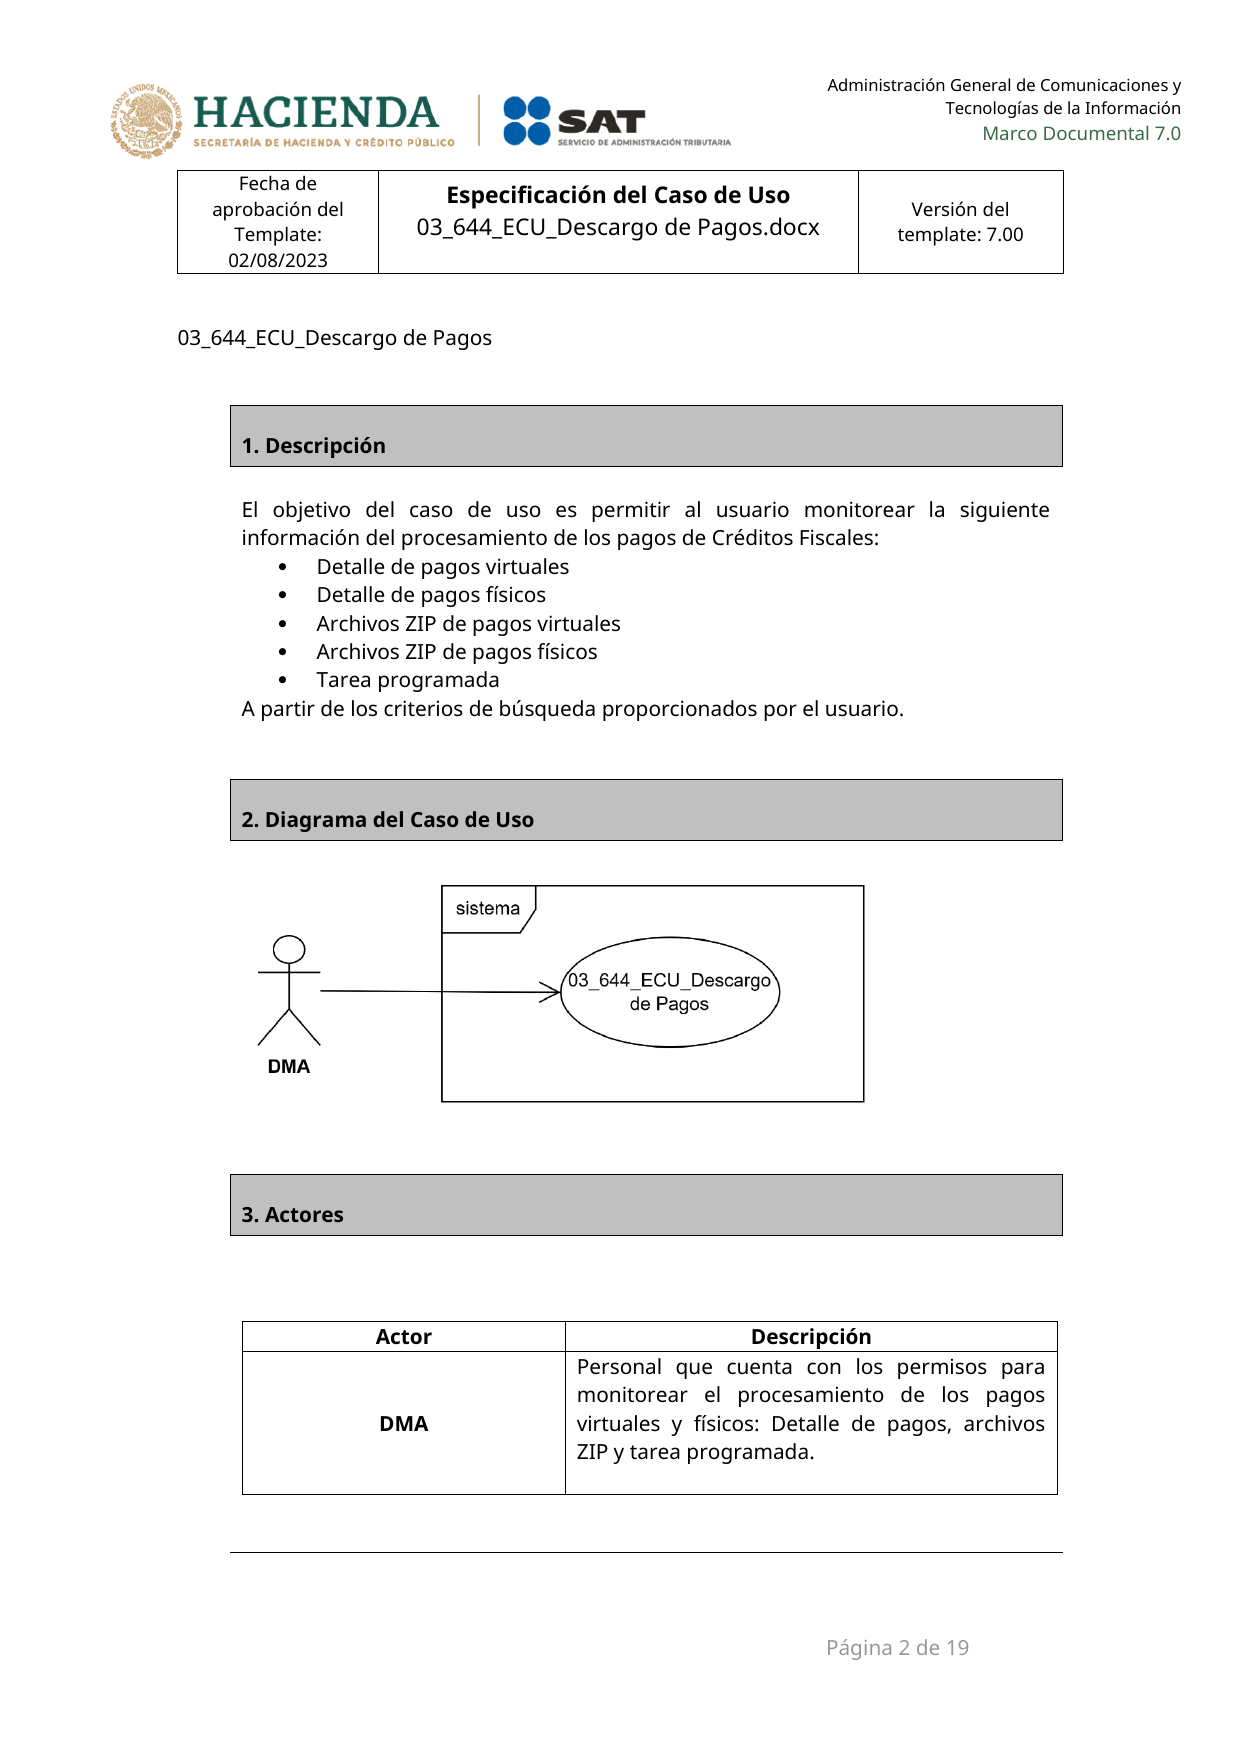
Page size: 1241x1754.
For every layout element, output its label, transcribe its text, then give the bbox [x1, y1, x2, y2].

table_cell [230, 841, 1062, 1174]
table_cell El objetivo del caso de uso es permitir al usuario monitorear la siguiente información del procesamiento de los pagos de Créditos Fiscales: Detalle de pagos virtuales Detalle de pagos físicos Archivos ZIP de pagos virtuales Archivos ZIP de pagos físicos Tarea programada A partir de los criterios de búsqueda proporcionados por el usuario. [230, 467, 1062, 779]
table_cell 3. Actores [231, 1175, 1062, 1235]
table_cell [230, 1236, 1062, 1552]
table_cell 2. Diagrama del Caso de Uso [231, 780, 1062, 840]
picture [99, 73, 748, 170]
subtitle 03_644_ecu_Descargo de Pagos [177, 323, 1063, 351]
table_header 1. Descripción [231, 406, 1062, 466]
picture [241, 869, 880, 1118]
